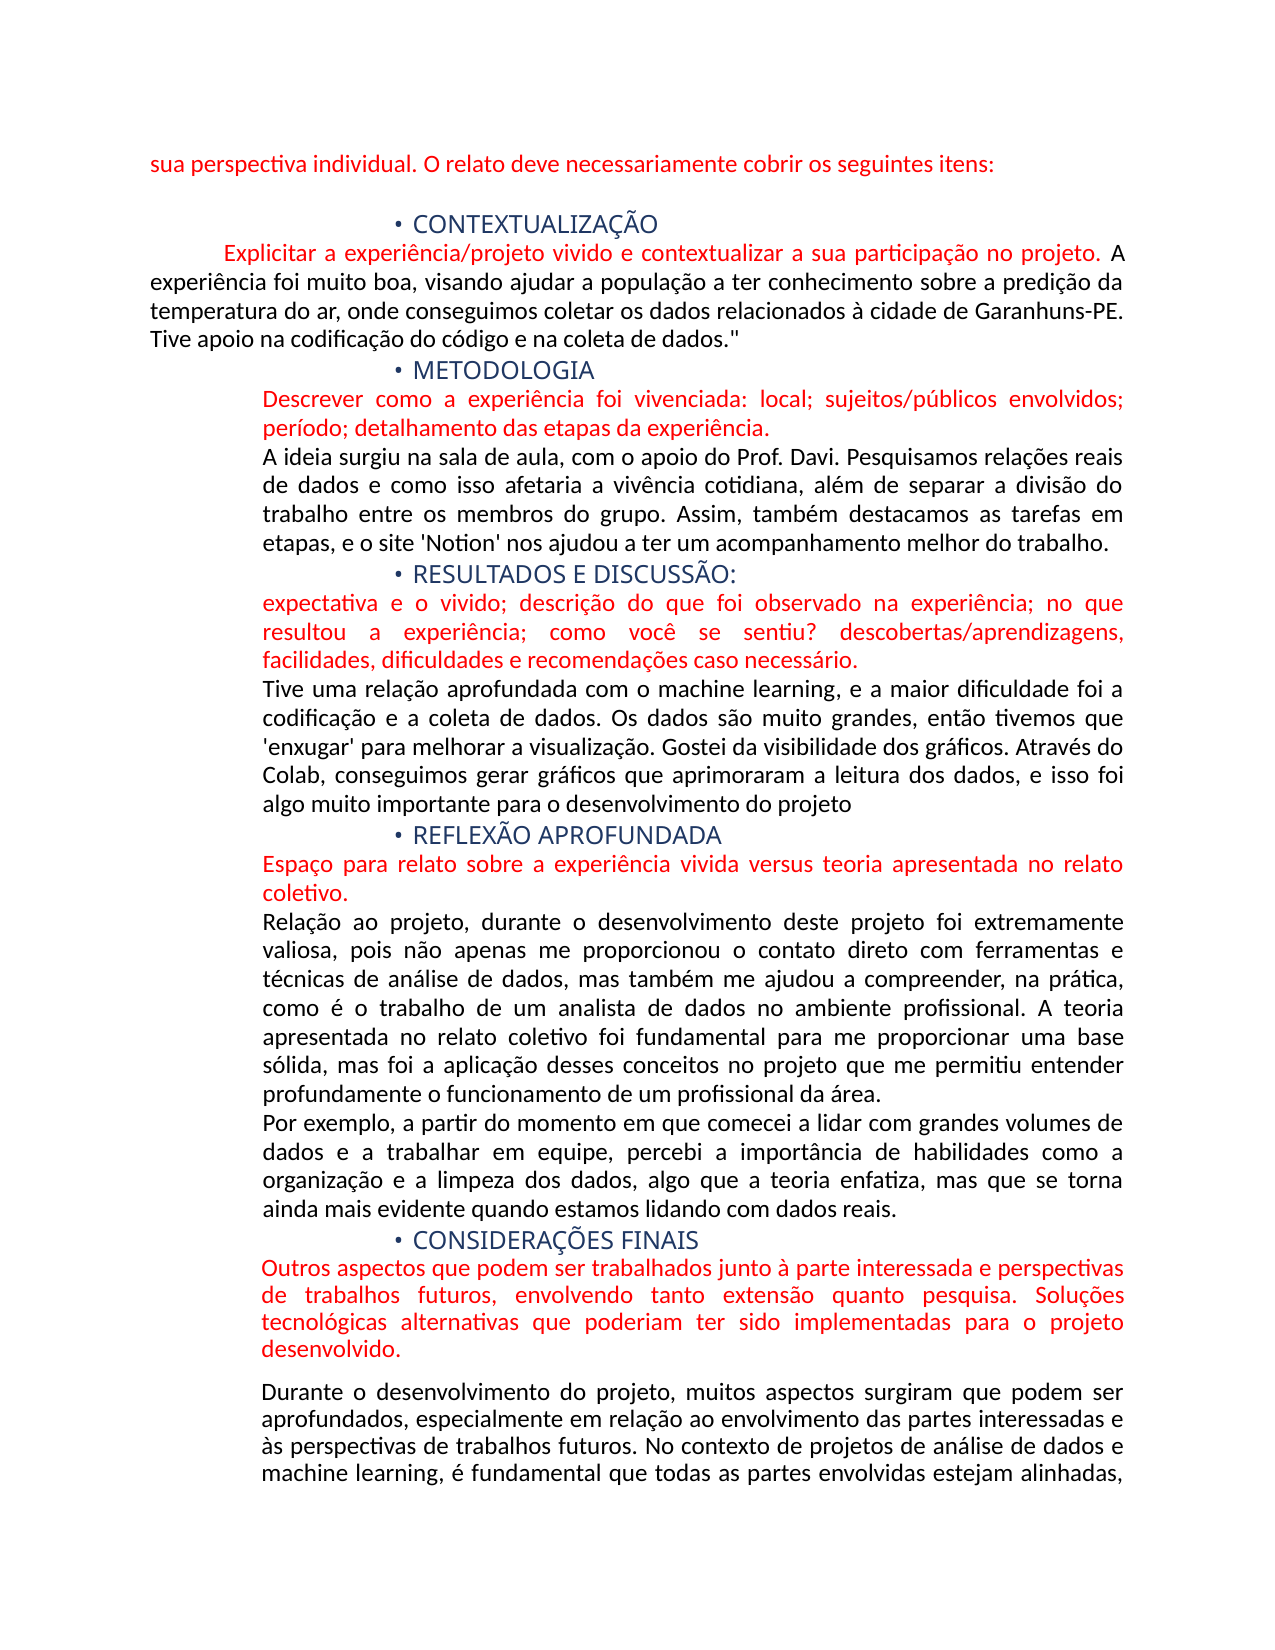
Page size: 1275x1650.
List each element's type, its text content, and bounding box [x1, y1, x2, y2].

text Espaço para relato sobre a experiência vivida versus teoria apresentada no relato coletivo. [262, 849, 1125, 907]
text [261, 1379, 1125, 1487]
text A ideia surgiu na sala de aula, com o apoio do Prof. Davi. Pesquisamos relações reais de dados e como isso afetaria a vivência cotidiana, além de separar a divisão do trabalho entre os membros do grupo. Assim, também destacamos as tarefas em etapas, e o site 'Notion' nos ajudou a ter um acompanhamento melhor do trabalho. [262, 442, 1125, 557]
text Relação ao projeto, durante o desenvolvimento deste projeto foi extremamente valiosa, pois não apenas me proporcionou o contato direto com ferramentas e técnicas de análise de dados, mas também me ajudou a compreender, na prática, como é o trabalho de um analista de dados no ambiente profissional. A teoria apresentada no relato coletivo foi fundamental para me proporcionar uma base sólida, mas foi a aplicação desses conceitos no projeto que me permitiu entender profundamente o funcionamento de um profissional da área. [262, 907, 1125, 1108]
text expectativa e o vivido; descrição do que foi observado na experiência; no que resultou a experiência; como você se sentiu? descobertas/aprendizagens, facilidades, dificuldades e recomendações caso necessário. [262, 588, 1125, 675]
list REFLEXÃO APROFUNDADA [394, 823, 1125, 849]
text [150, 150, 1125, 179]
text Descrever como a experiência foi vivenciada: local; sujeitos/públicos envolvidos; período; detalhamento das etapas da experiência. [262, 385, 1125, 442]
text Outros aspectos que podem ser trabalhados junto à parte interessada e perspectivas de trabalhos futuros, envolvendo tanto extensão quanto pesquisa. Soluções tecnológicas alternativas que poderiam ter sido implementadas para o projeto desenvolvido. [261, 1254, 1125, 1362]
list METODOLOGIA [394, 358, 1125, 385]
text Por exemplo, a partir do momento em que comecei a lidar com grandes volumes de dados e a trabalhar em equipe, percebi a importância de habilidades como a organização e a limpeza dos dados, algo que a teoria enfatiza, mas que se torna ainda mais evidente quando estamos lidando com dados reais. [262, 1108, 1125, 1223]
text Explicitar a experiência/projeto vivido e contextualizar a sua participação no projeto. A experiência foi muito boa, visando ajudar a população a ter conhecimento sobre a predição da temperatura do ar, onde conseguimos coletar os dados relacionados à cidade de Garanhuns-PE. Tive apoio na codificação do código e na coleta de dados." [150, 239, 1125, 354]
list CONSIDERAÇÕES FINAIS [394, 1227, 1125, 1254]
text Tive uma relação aprofundada com o machine learning, e a maior dificuldade foi a codificação e a coleta de dados. Os dados são muito grandes, então tivemos que 'enxugar' para melhorar a visualização. Gostei da visibilidade dos gráficos. Através do Colab, conseguimos gerar gráficos que aprimoraram a leitura dos dados, e isso foi algo muito importante para o desenvolvimento do projeto [262, 675, 1125, 818]
list RESULTADOS E DISCUSSÃO: [394, 561, 1125, 588]
list CONTEXTUALIZAÇÃO [394, 212, 1125, 239]
